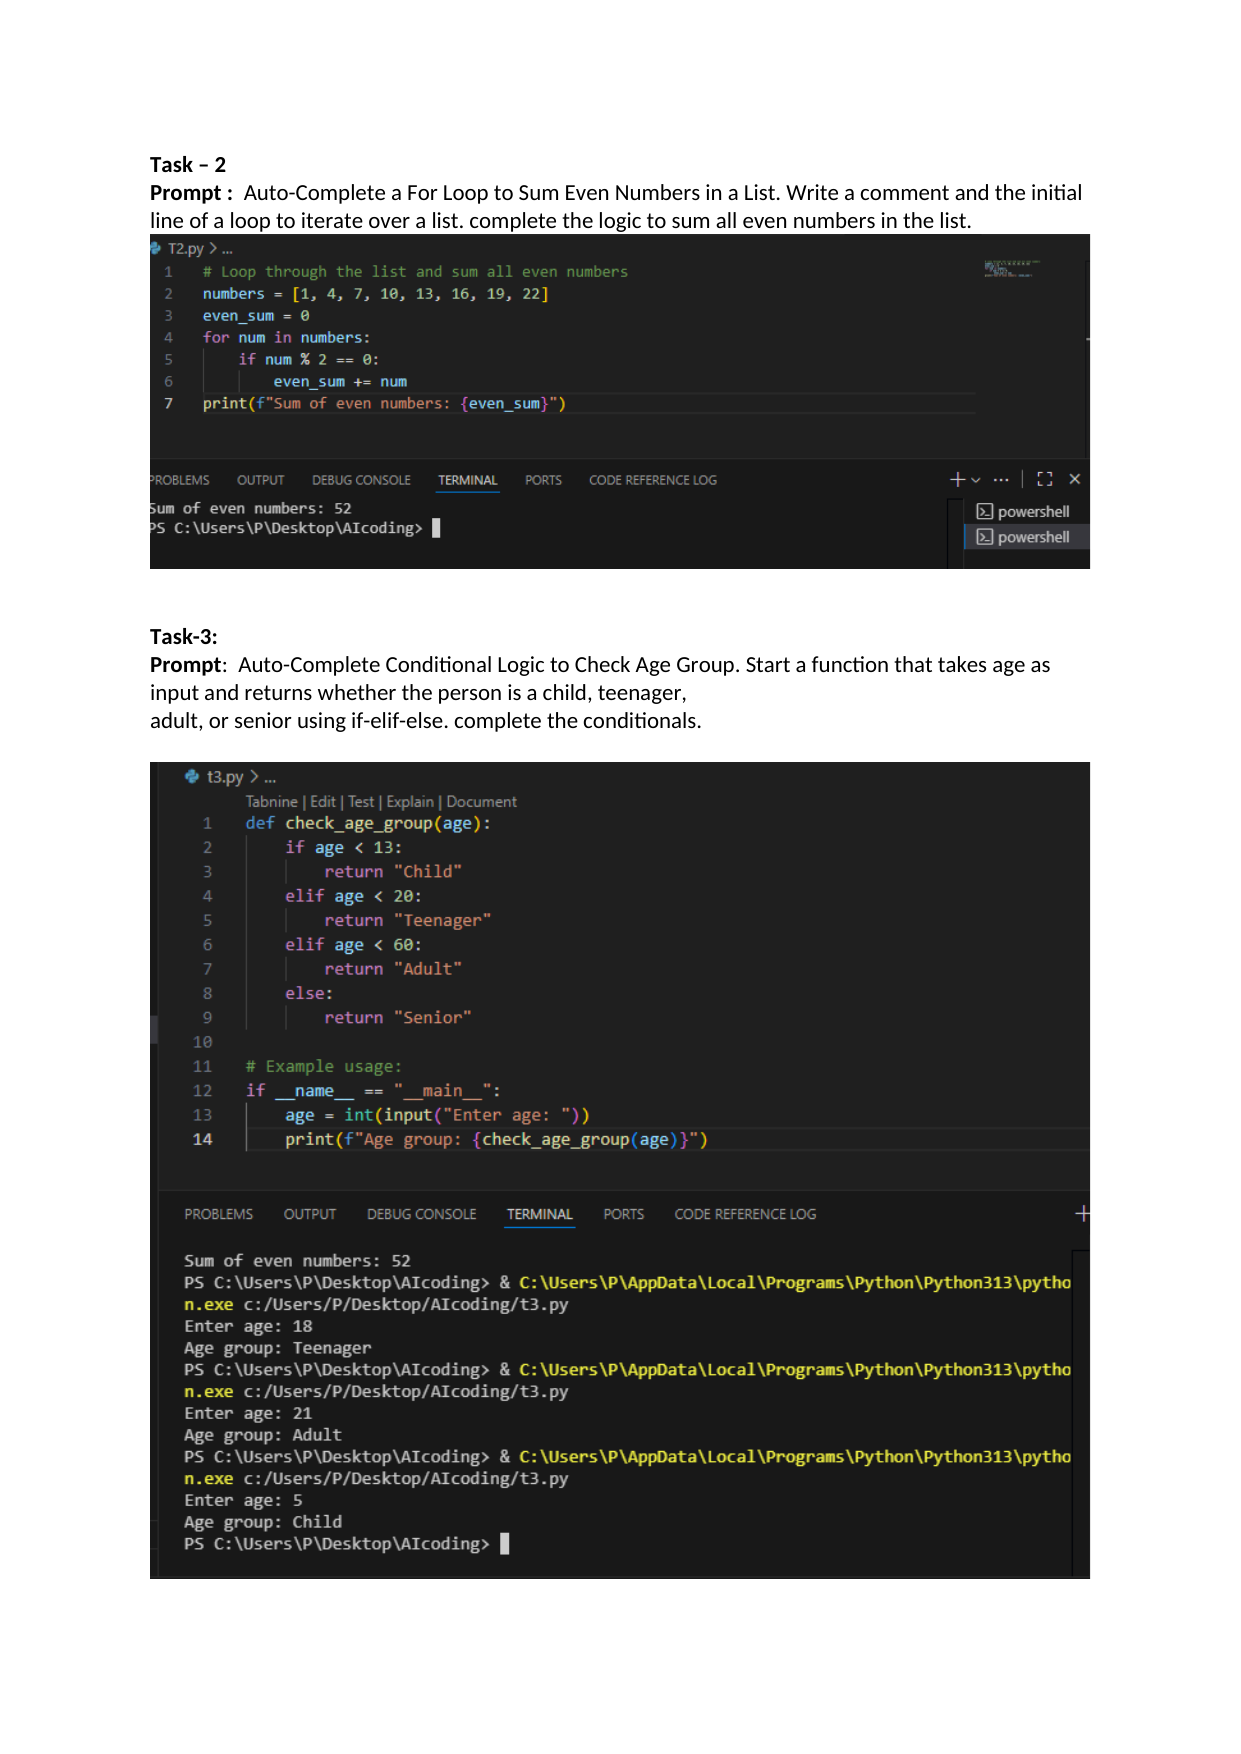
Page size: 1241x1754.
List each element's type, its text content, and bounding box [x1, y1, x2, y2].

picture [150, 762, 1091, 1579]
text Task – 2 [150, 150, 1090, 178]
text Prompt: Auto-Complete Conditional Logic to Check Age Group. Start a function that takes age as input and returns whether the person is a child, teenager, [150, 650, 1090, 706]
text adult, or senior using if-elif-else. complete the conditionals. [150, 706, 1090, 734]
text Prompt : Auto-Complete a For Loop to Sum Even Numbers in a List. Write a comment and the initial line of a loop to iterate over a list. complete the logic to sum all even numbers in the list. [150, 178, 1090, 234]
text Task-3: [150, 622, 1090, 650]
picture [150, 234, 1091, 569]
